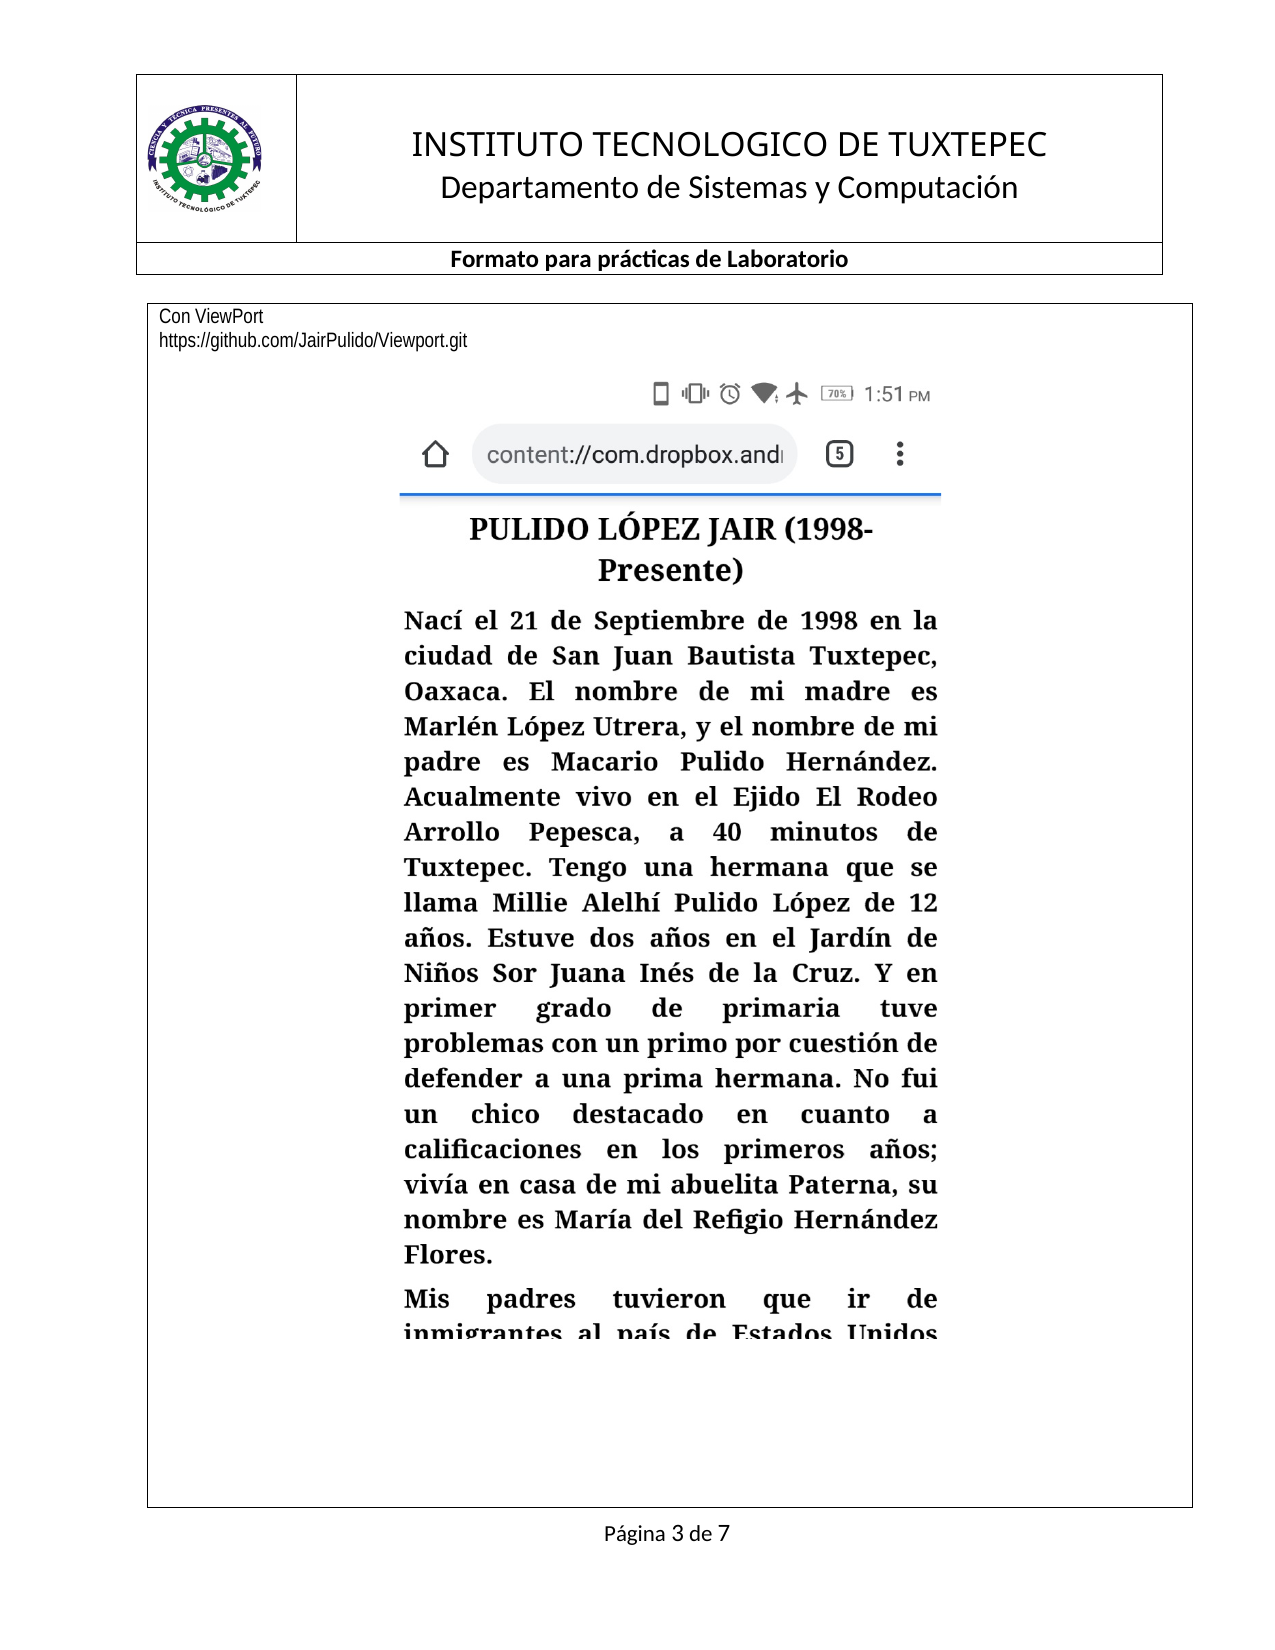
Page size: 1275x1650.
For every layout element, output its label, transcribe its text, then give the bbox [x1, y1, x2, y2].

picture [399, 376, 942, 1339]
picture [147, 105, 262, 212]
